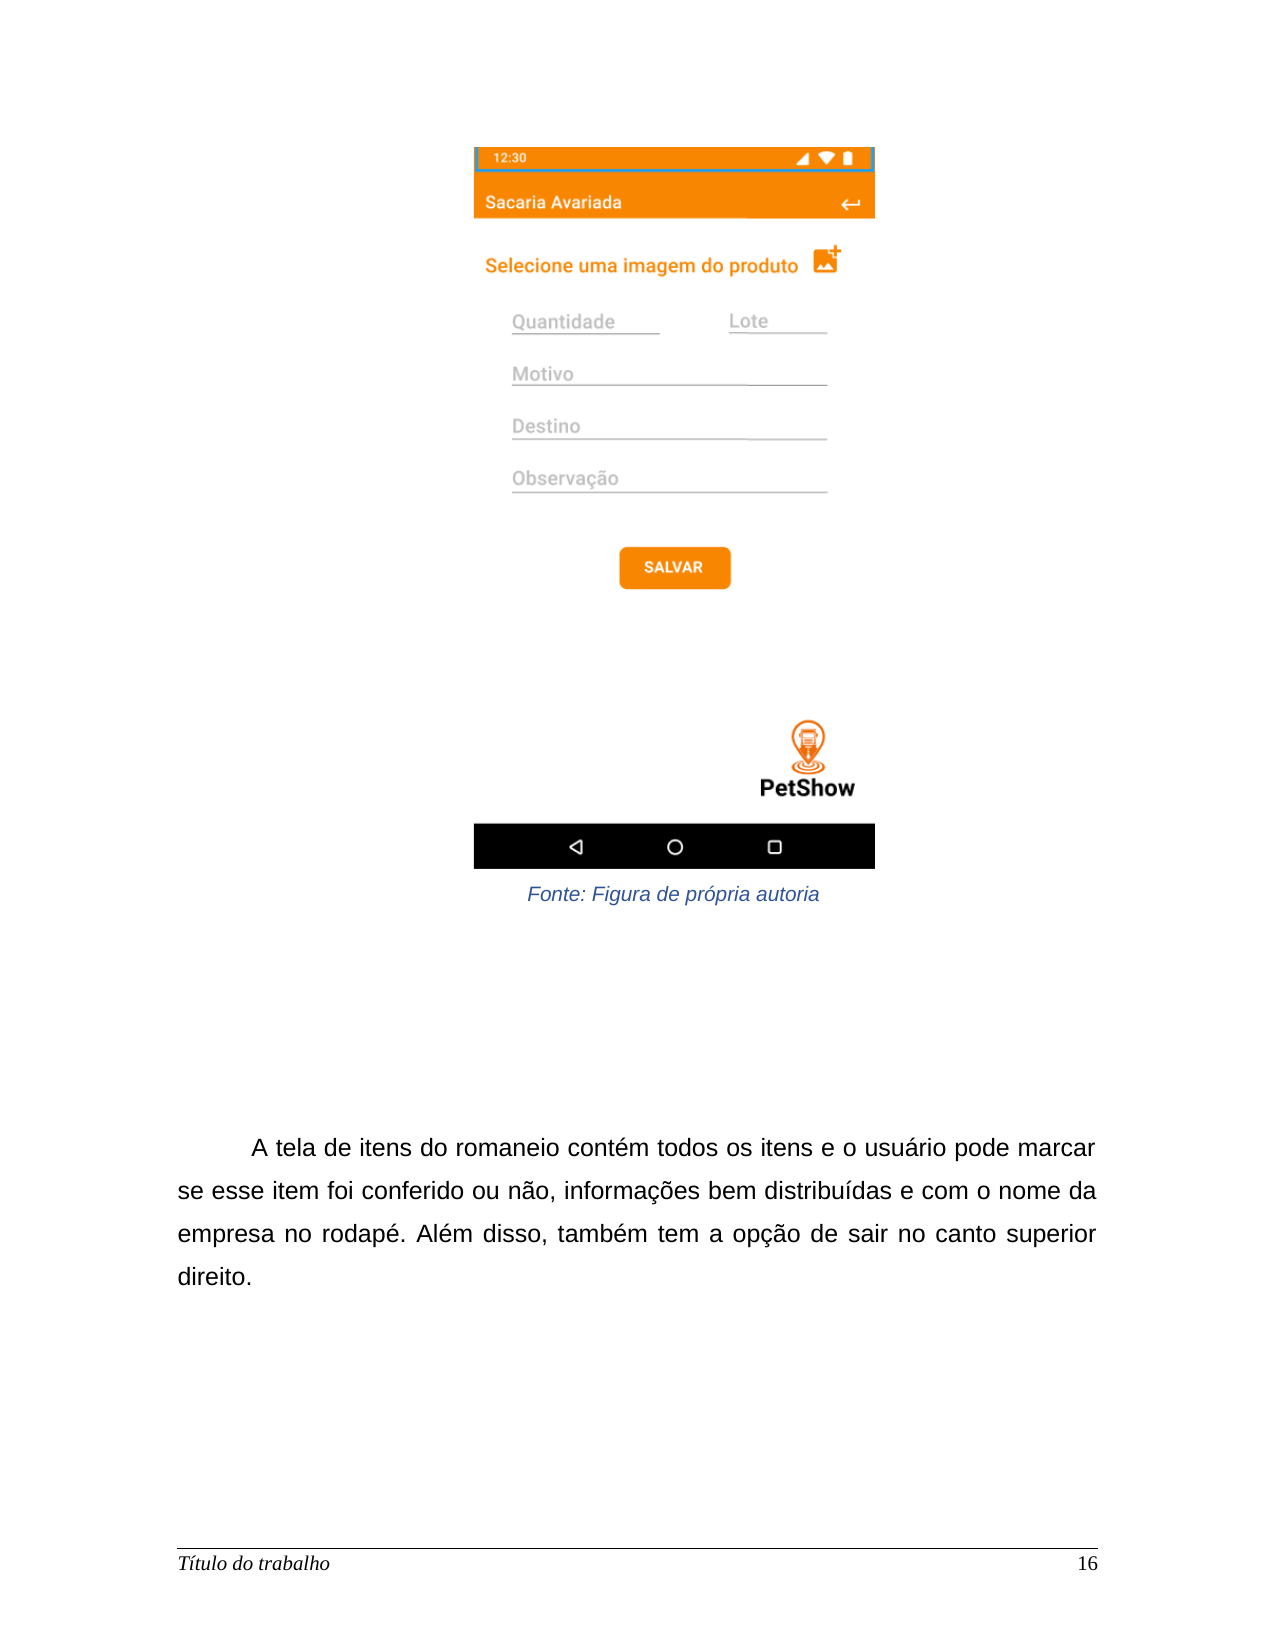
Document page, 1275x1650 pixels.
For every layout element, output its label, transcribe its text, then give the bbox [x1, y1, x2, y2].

text Fonte: Figura de própria autoria [177, 881, 1098, 905]
picture [473, 147, 875, 870]
